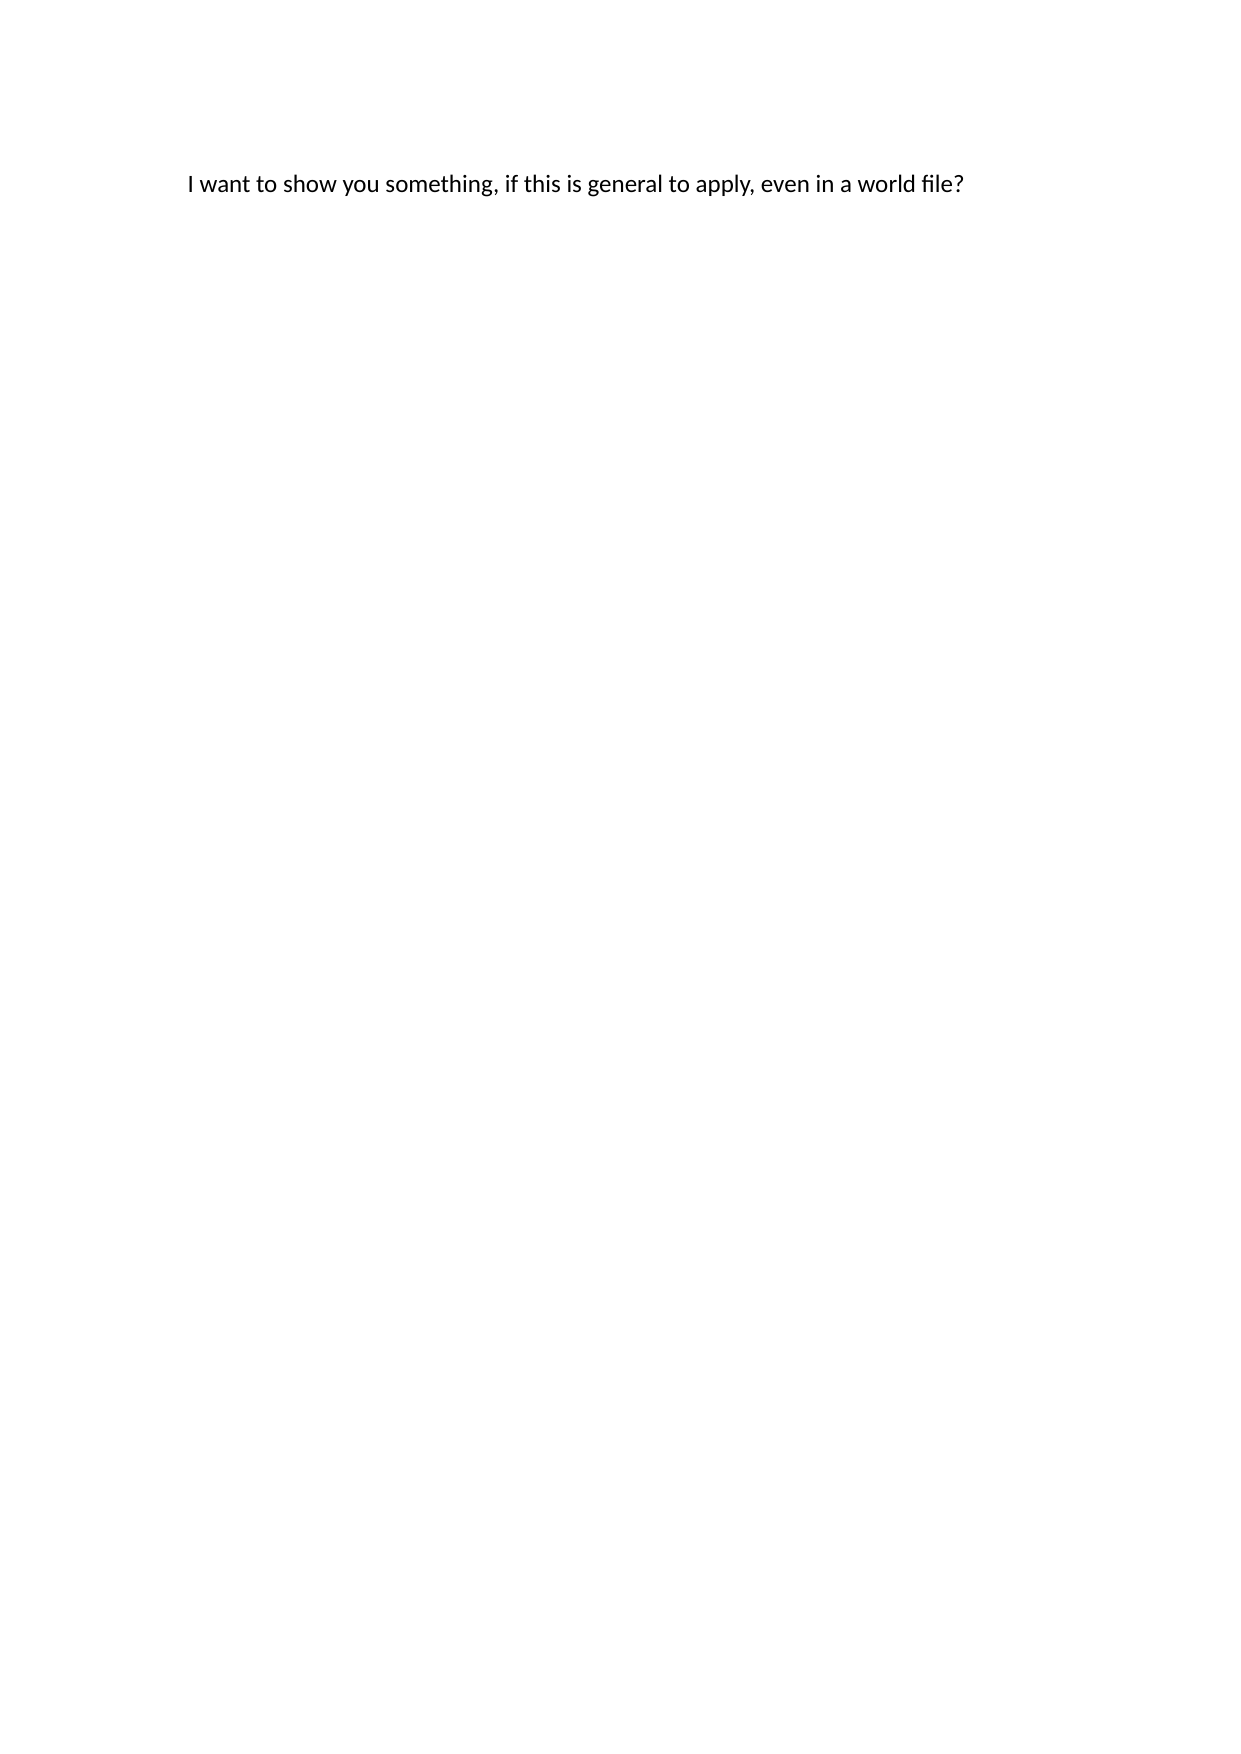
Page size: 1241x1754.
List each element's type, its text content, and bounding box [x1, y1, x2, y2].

text I want to show you something, if this is general to apply, even in a world file? [187, 164, 1053, 202]
